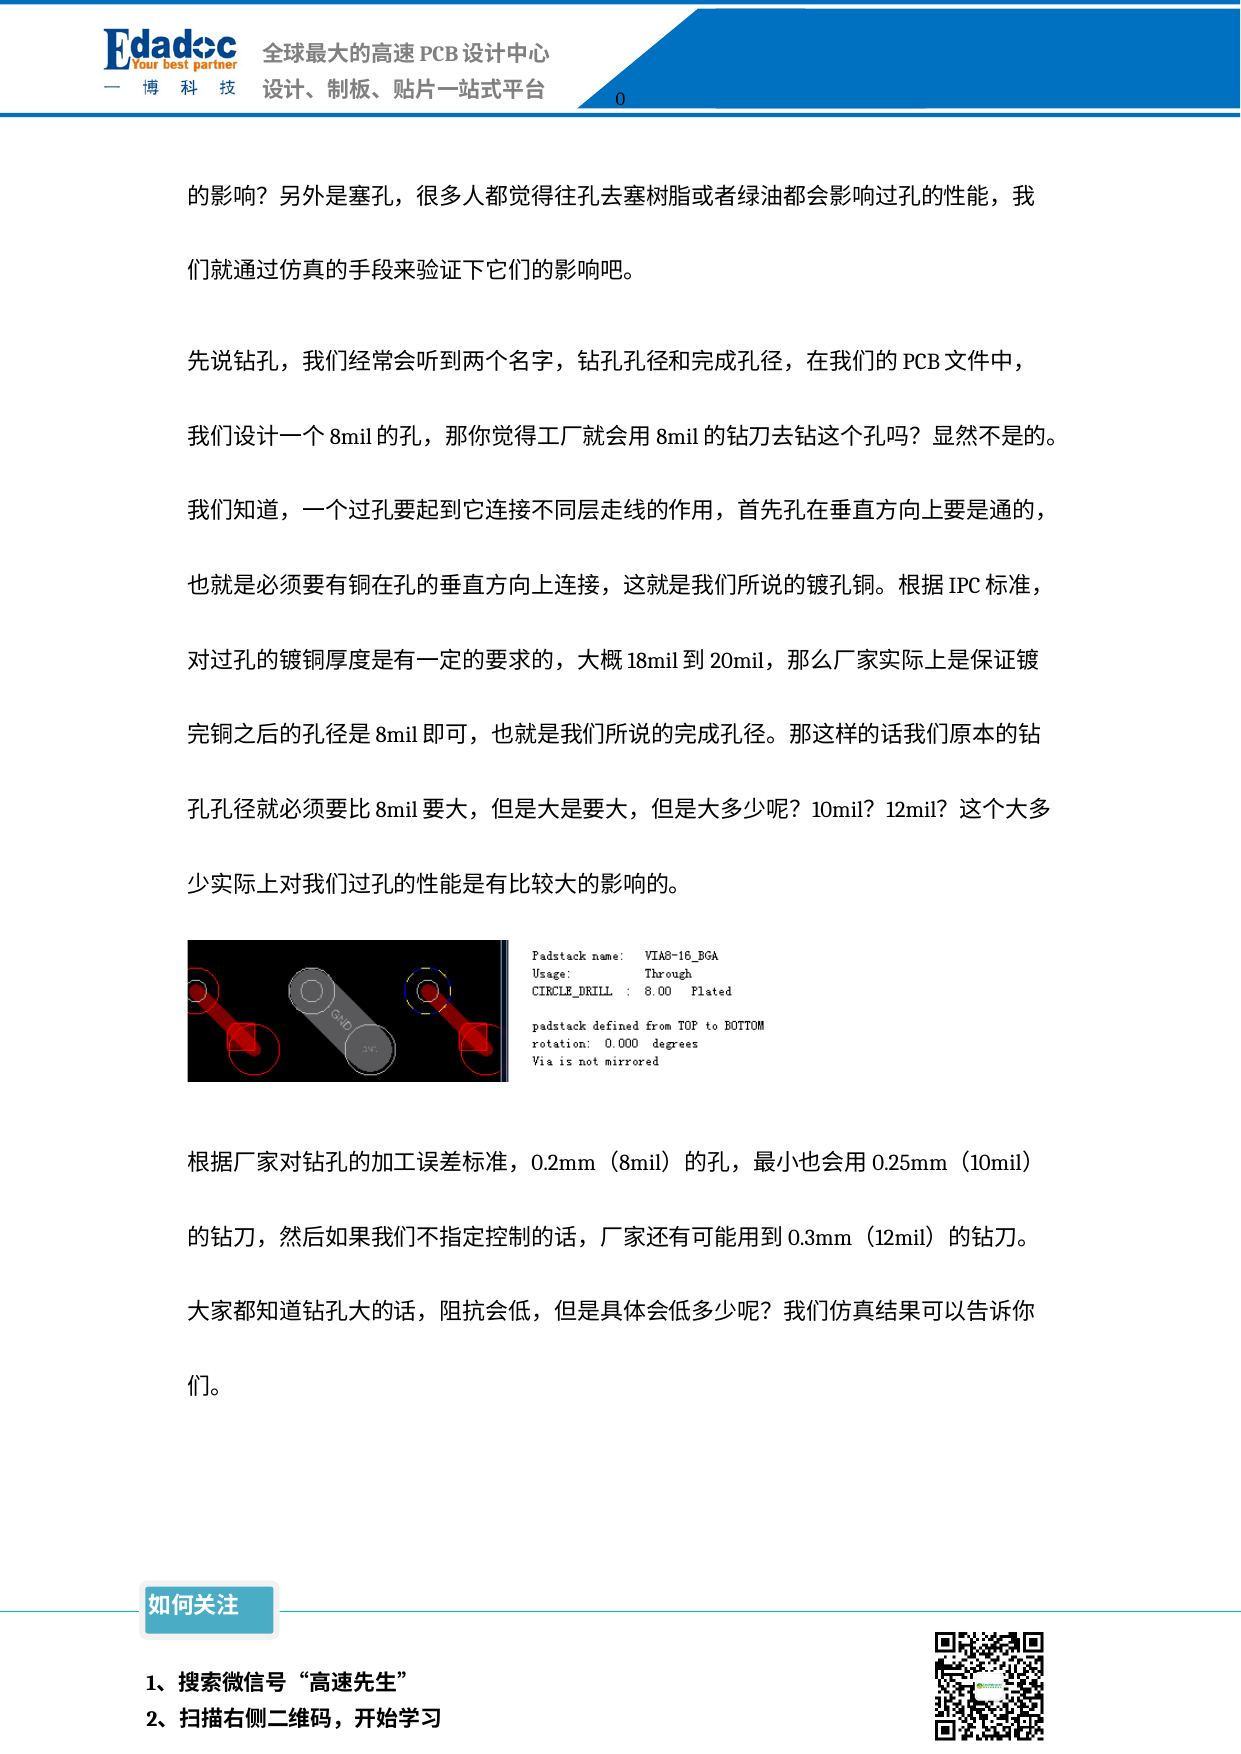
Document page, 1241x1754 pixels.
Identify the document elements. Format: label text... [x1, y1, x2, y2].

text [187, 162, 1053, 301]
picture [187, 940, 1053, 1082]
picture [926, 1623, 1052, 1749]
picture [92, 21, 246, 104]
text 根据厂家对钻孔的加工误差标准，0.2mm（8mil）的孔，最小也会用0.25mm（10mil）的钻刀，然后如果我们不指定控制的话，厂家还有可能用到0.3mm（12mil）的钻刀。大家都知道钻孔大的话，阻抗会低，但是具体会低多少呢？我们仿真结果可以告诉你们。 [187, 1128, 1053, 1417]
text 先说钻孔，我们经常会听到两个名字，钻孔孔径和完成孔径，在我们的PCB文件中，我们设计一个8mil的孔，那你觉得工厂就会用8mil的钻刀去钻这个孔吗？显然不是的。我们知道，一个过孔要起到它连接不同层走线的作用，首先孔在垂直方向上要是通的，也就是必须要有铜在孔的垂直方向上连接，这就是我们所说的镀孔铜。根据IPC标准，对过孔的镀铜厚度是有一定的要求的，大概18mil到20mil，那么厂家实际上是保证镀完铜之后的孔径是8mil即可，也就是我们所说的完成孔径。那这样的话我们原本的钻孔孔径就必须要比8mil要大，但是大是要大，但是大多少呢？10mil？12mil？这个大多少实际上对我们过孔的性能是有比较大的影响的。 [187, 327, 1053, 915]
